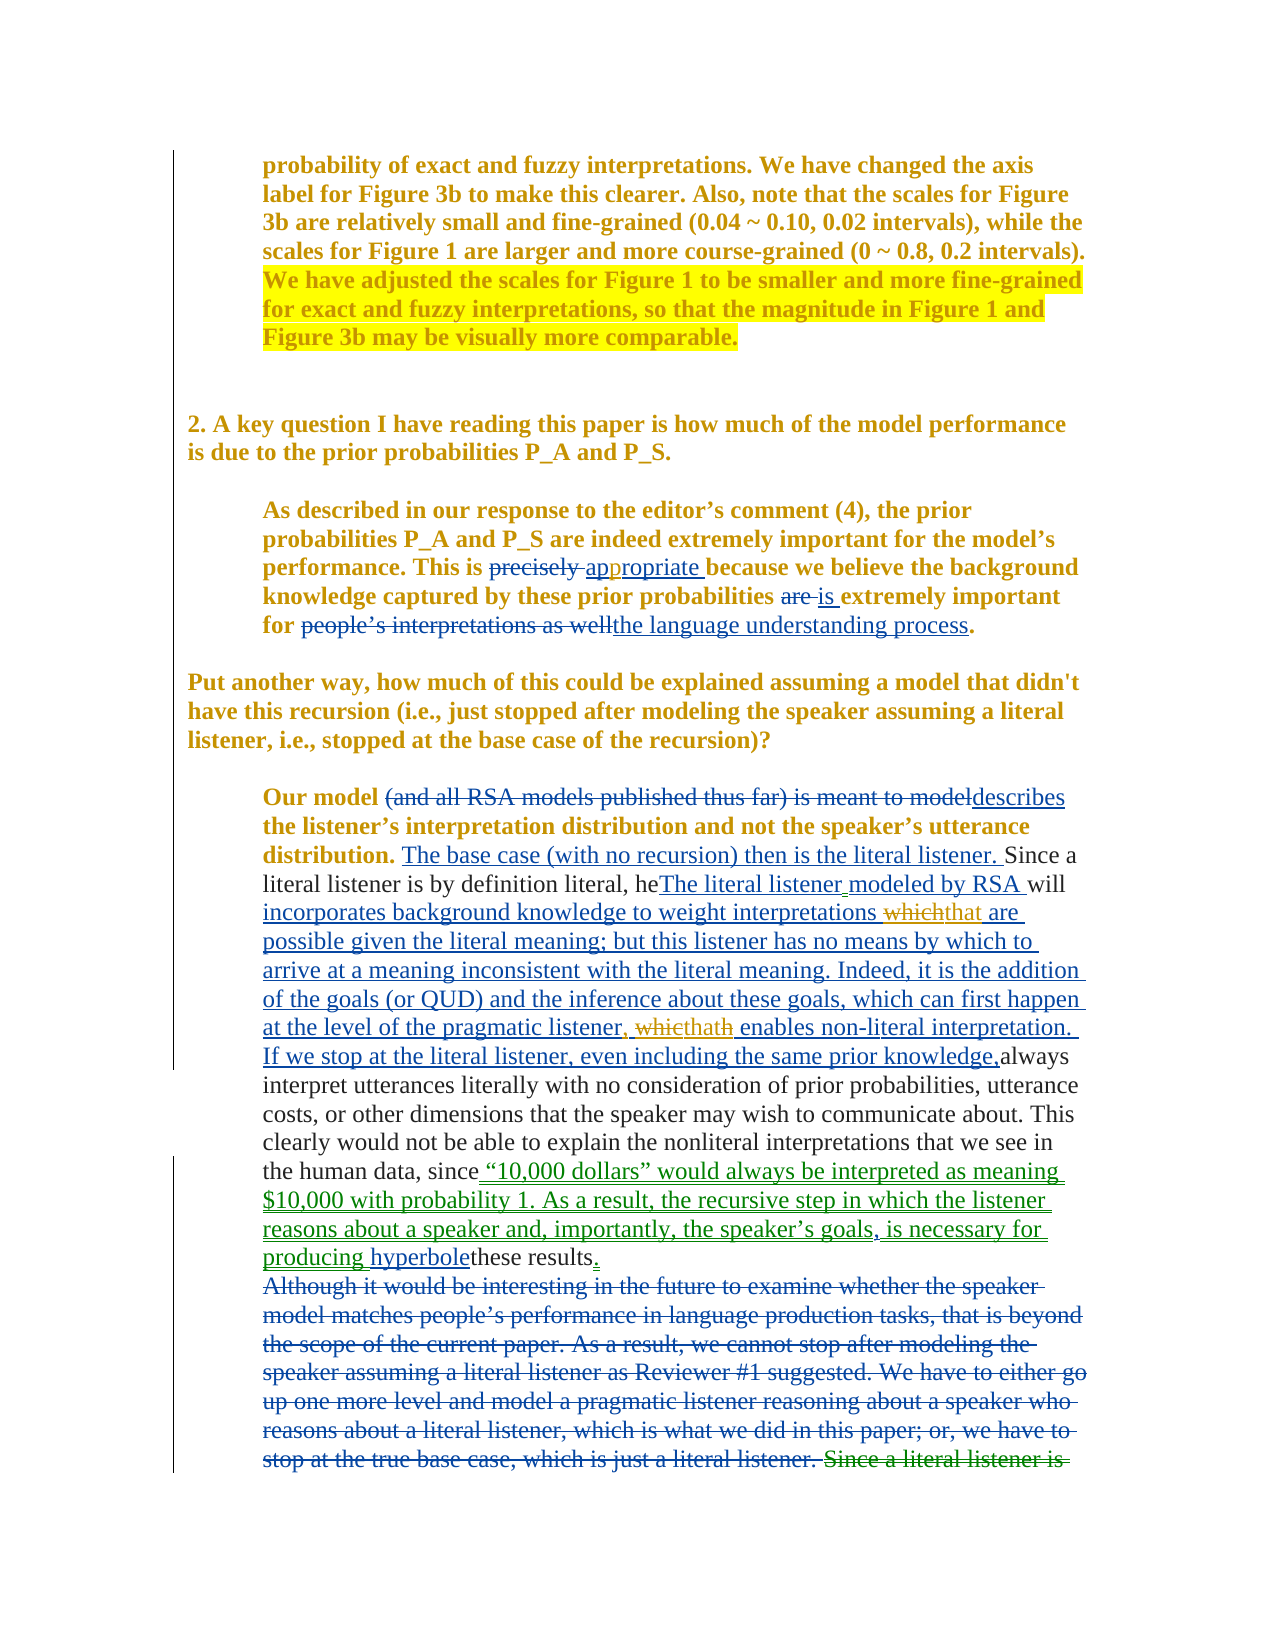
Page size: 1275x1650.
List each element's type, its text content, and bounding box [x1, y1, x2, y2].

text Our model the listener’s interpretation distribution and not the speaker’s utterance distribution. [262, 782, 1087, 1271]
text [262, 150, 1087, 351]
text As described in our response to the editor’s comment (4), the prior probabilities P_A and P_S are indeed extremely important for the model’s performance. This is because we believe the background knowledge captured by these prior probabilities extremely important for . [262, 495, 1087, 639]
text 2. A key question I have reading this paper is how much of the model performance is due to the prior probabilities P_A and P_S. [187, 351, 1087, 466]
text Put another way, how much of this could be explained assuming a model that didn't have this recursion (i.e., just stopped after modeling the speaker assuming a literal listener, i.e., stopped at the base case of the recursion)? [187, 667, 1087, 754]
